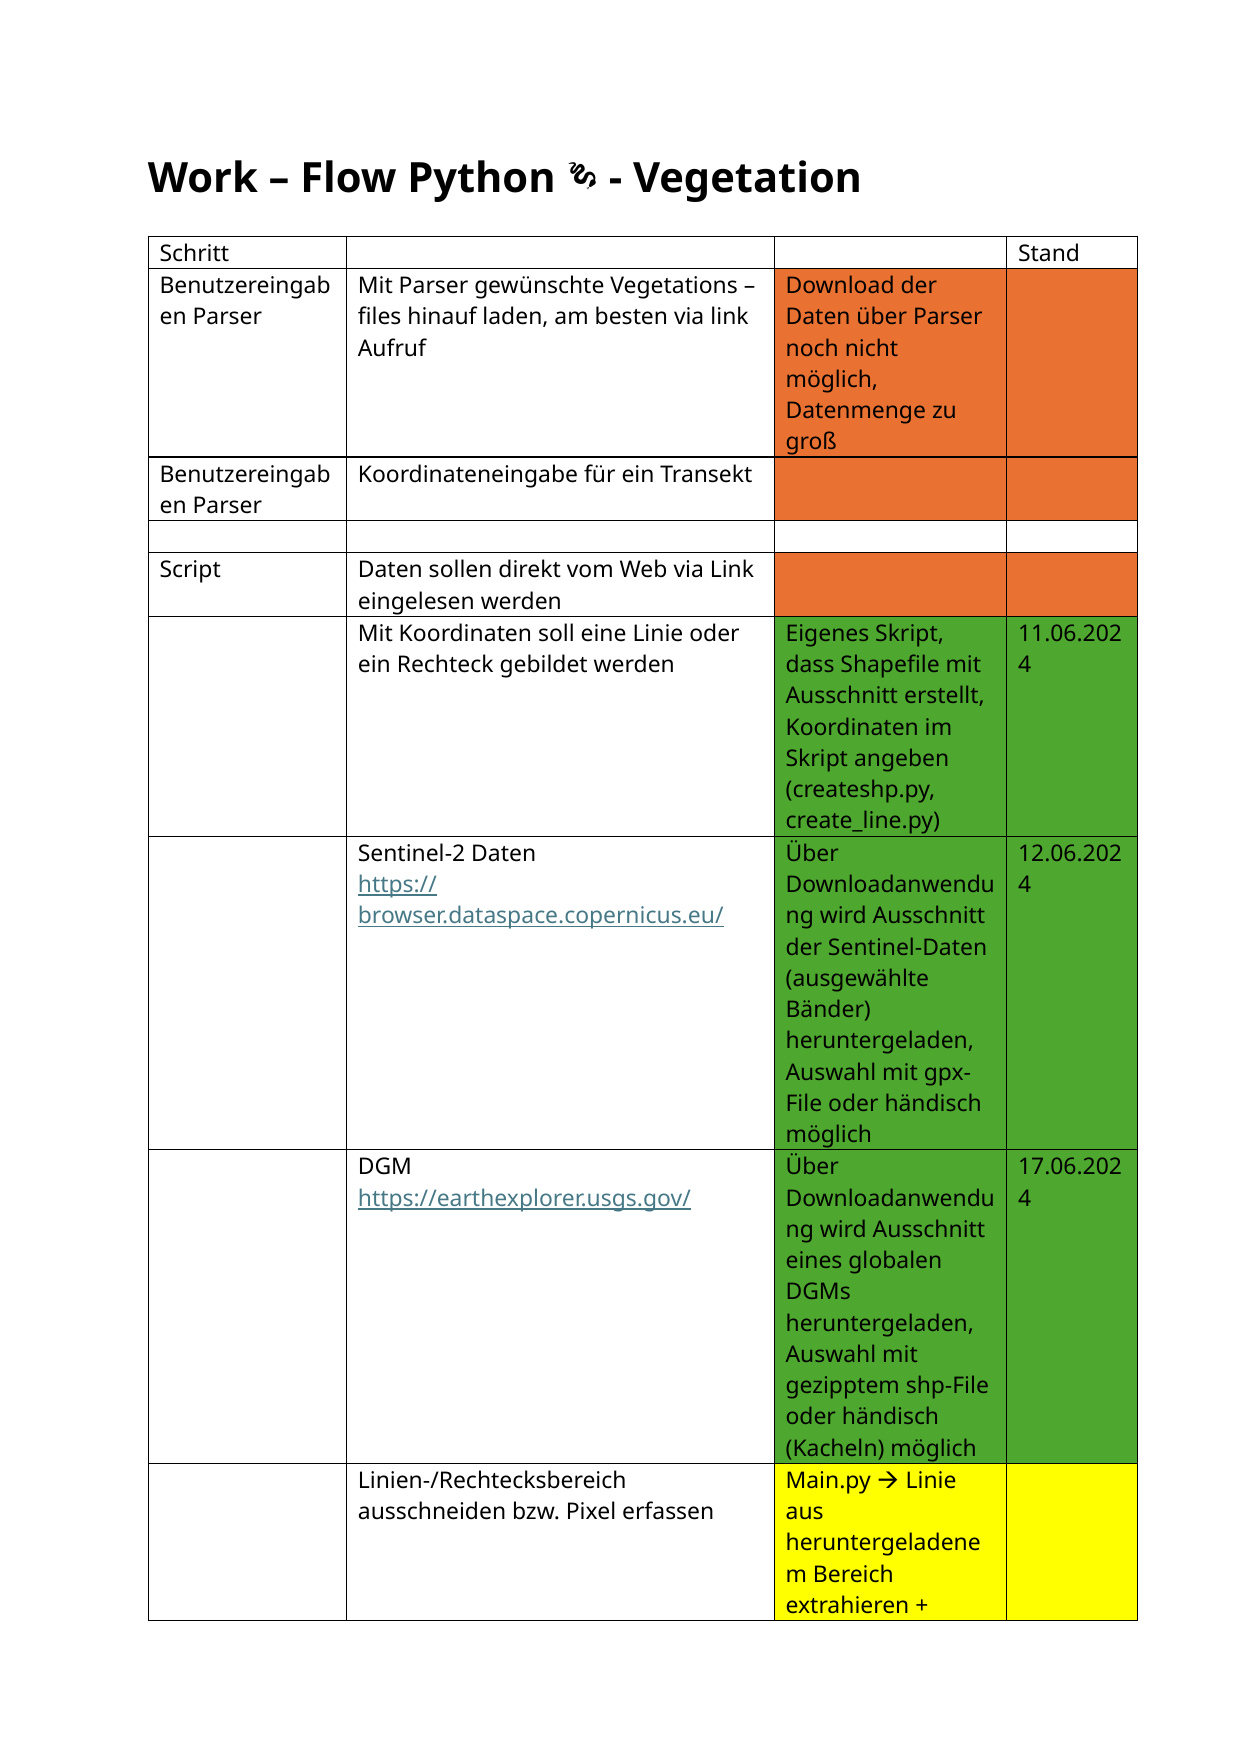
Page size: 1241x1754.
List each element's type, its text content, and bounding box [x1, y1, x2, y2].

table_cell Benutzereingaben Parser [149, 269, 346, 456]
table_cell [775, 458, 1006, 520]
table_cell Über Downloadanwendung wird Ausschnitt eines globalen DGMs heruntergeladen, Auswahl mit gezipptem shp-File oder händisch (Kacheln) möglich [775, 1150, 1006, 1463]
table_cell [775, 553, 1006, 616]
text Work – Flow Python - Vegetation [148, 148, 1093, 204]
table_cell [149, 837, 346, 1149]
table_cell 17.06.2024 [1007, 1150, 1137, 1463]
table_cell Download der Daten über Parser noch nicht möglich, Datenmenge zu groß [775, 269, 1006, 456]
table_cell [1007, 553, 1137, 616]
table_cell 11.06.2024 [1007, 617, 1137, 836]
table_cell [149, 521, 346, 552]
table_cell [347, 521, 774, 552]
picture [566, 160, 598, 192]
table_cell [149, 1150, 346, 1463]
table_cell Über Downloadanwendung wird Ausschnitt der Sentinel-Daten (ausgewählte Bänder) heruntergeladen, Auswahl mit gpx-File oder händisch möglich [775, 837, 1006, 1149]
table_cell DGM https://earthexplorer.usgs.gov/ [347, 1150, 774, 1463]
table_header Stand [1007, 237, 1137, 268]
table_cell Mit Koordinaten soll eine Linie oder ein Rechteck gebildet werden [347, 617, 774, 836]
table_cell Koordinateneingabe für ein Transekt [347, 458, 774, 520]
table_cell [149, 617, 346, 836]
table_cell Eigenes Skript, dass Shapefile mit Ausschnitt erstellt, Koordinaten im Skript angeben (createshp.py, create_line.py) [775, 617, 1006, 836]
table_cell Script [149, 553, 346, 616]
table_header [347, 237, 774, 268]
table_header [775, 237, 1006, 268]
table_cell Mit Parser gewünschte Vegetations – files hinauf laden, am besten via link Aufruf [347, 269, 774, 456]
table_cell Linien-/Rechtecksbereich ausschneiden bzw. Pixel erfassen [347, 1464, 774, 1620]
table_cell Main.py Linie aus heruntergeladenem Bereich extrahieren + Werte hinzufügen [775, 1464, 1006, 1620]
table_cell Benutzereingaben Parser [149, 458, 346, 520]
table_cell 12.06.2024 [1007, 837, 1137, 1149]
table_cell [149, 1464, 346, 1620]
table_cell [1007, 1464, 1137, 1620]
table_cell [1007, 521, 1137, 552]
table_cell Sentinel-2 Daten https://browser.dataspace.copernicus.eu/ [347, 837, 774, 1149]
table_header Schritt [149, 237, 346, 268]
table_cell [775, 521, 1006, 552]
table_cell [1007, 458, 1137, 520]
table_cell [1007, 269, 1137, 456]
table_cell Daten sollen direkt vom Web via Link eingelesen werden [347, 553, 774, 616]
